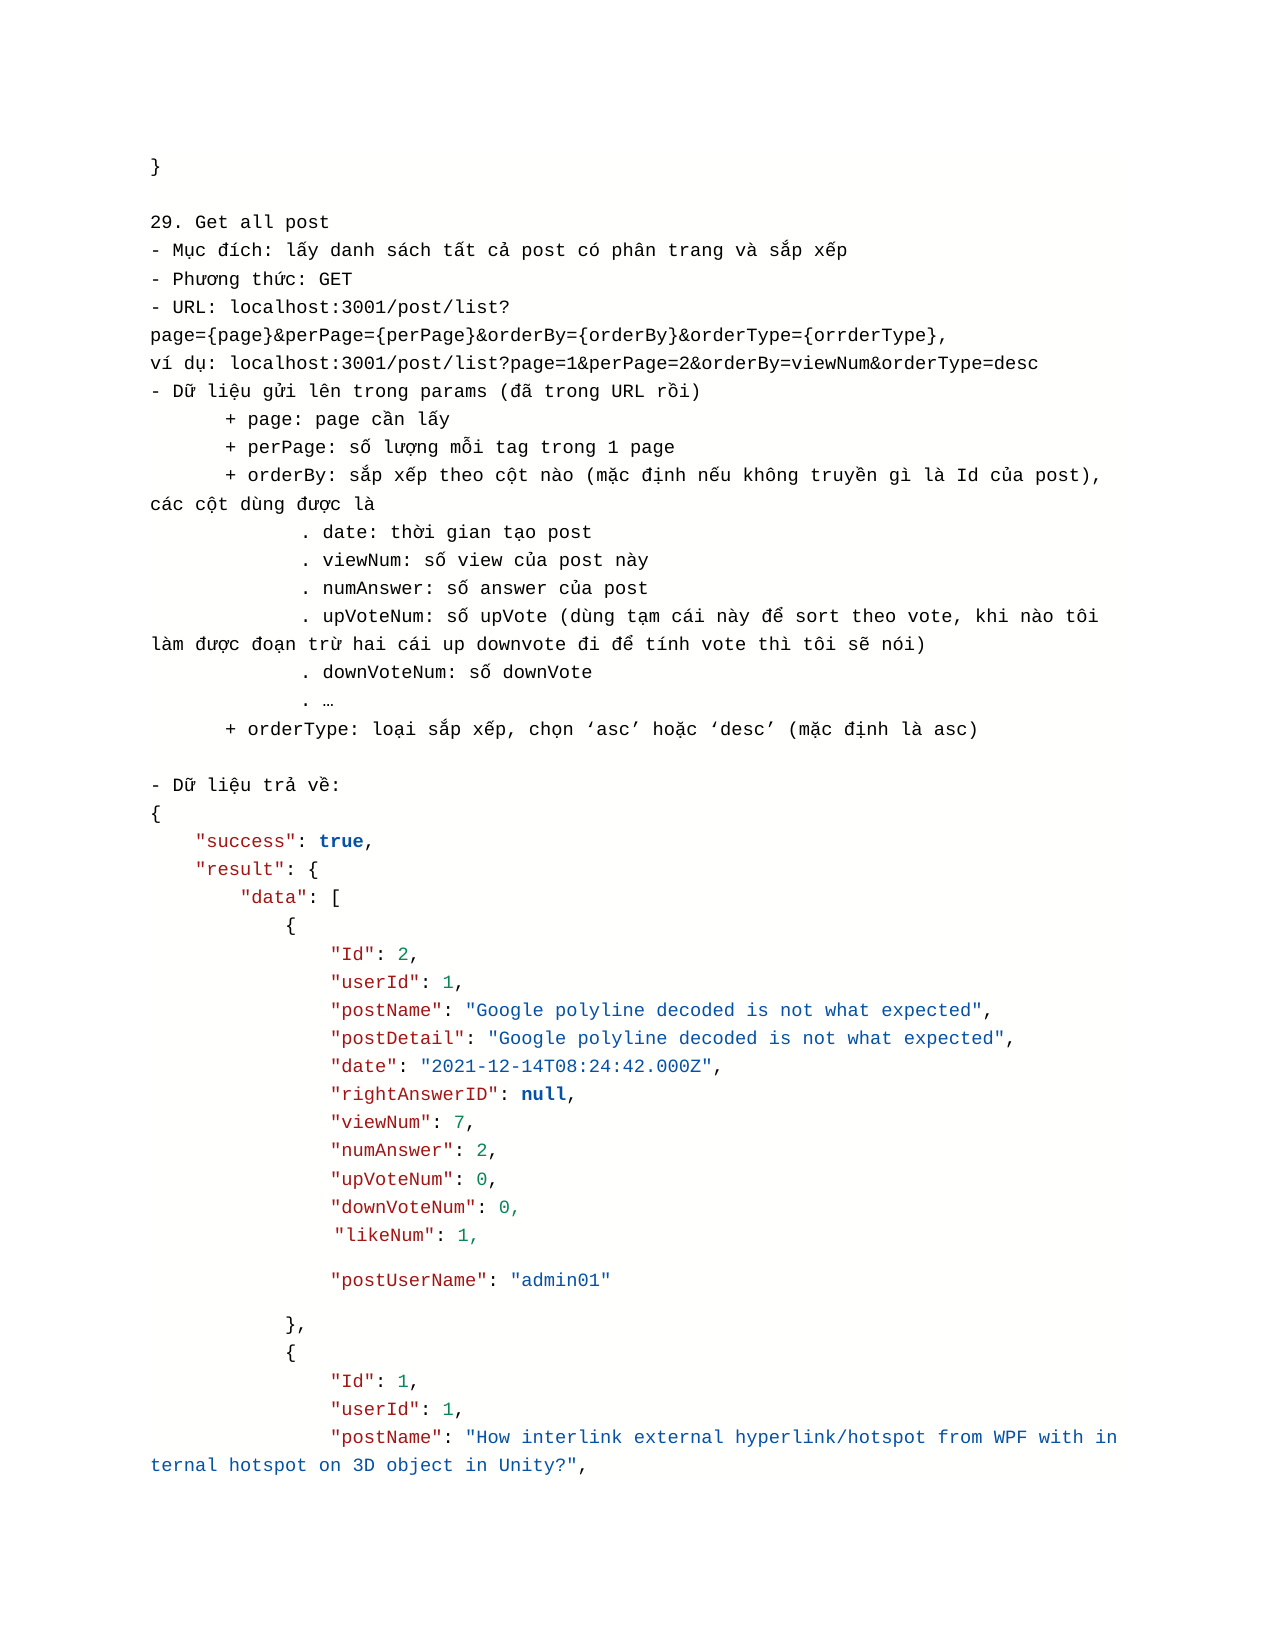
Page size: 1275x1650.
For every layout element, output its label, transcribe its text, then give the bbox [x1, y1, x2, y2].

text } [150, 150, 1125, 178]
text - URL: localhost:3001/post/list?page={page}&perPage={perPage}&orderBy={orderBy}&orderType={orrderType}, [150, 291, 1125, 347]
text "Id": 2, [150, 937, 1125, 966]
text . date: thời gian tạo post [150, 516, 1125, 544]
text "userId": 1, [150, 966, 1125, 994]
text { [150, 1336, 1125, 1364]
text "userId": 1, [150, 1393, 1125, 1421]
text { [150, 797, 1125, 825]
text - Phương thức: GET [150, 262, 1125, 291]
text - Dữ liệu gửi lên trong params (đã trong URL rồi) [150, 375, 1125, 403]
text 29. Get all post [150, 206, 1125, 234]
text + orderType: loại sắp xếp, chọn ‘asc’ hoặc ‘desc’ (mặc định là asc) [150, 712, 1125, 741]
text "date": "2021-12-14T08:24:42.000Z", [150, 1050, 1125, 1078]
text . … [150, 684, 1125, 712]
text - Mục đích: lấy danh sách tất cả post có phân trang và sắp xếp [150, 234, 1125, 262]
text "success": true, [150, 825, 1125, 853]
text "downVoteNum": 0, [150, 1191, 1125, 1219]
text }, [150, 1308, 1125, 1336]
text "viewNum": 7, [150, 1106, 1125, 1134]
text "data": [ [150, 881, 1125, 909]
text "result": { [150, 853, 1125, 881]
text "postUserName": "admin01" [150, 1263, 1125, 1292]
text . numAnswer: số answer của post [150, 572, 1125, 600]
text "Id": 1, [150, 1364, 1125, 1393]
text . viewNum: số view của post này [150, 544, 1125, 572]
text "upVoteNum": 0, [150, 1162, 1125, 1191]
text . downVoteNum: số downVote [150, 656, 1125, 684]
text "postDetail": "Google polyline decoded is not what expected", [150, 1022, 1125, 1050]
text + orderBy: sắp xếp theo cột nào (mặc định nếu không truyền gì là Id của post), các cột dùng được là [150, 459, 1125, 516]
text "rightAnswerID": null, [150, 1078, 1125, 1106]
text { [150, 909, 1125, 937]
text - Dữ liệu trả về: [150, 769, 1125, 797]
text "postName": "Google polyline decoded is not what expected", [150, 994, 1125, 1022]
text + page: page cần lấy [150, 403, 1125, 431]
text "postName": "How interlink external hyperlink/hotspot from WPF with internal hotspot on 3D object in Unity?", [150, 1421, 1125, 1477]
text + perPage: số lượng mỗi tag trong 1 page [150, 431, 1125, 459]
text "numAnswer": 2, [150, 1134, 1125, 1162]
text ví dụ: localhost:3001/post/list?page=1&perPage=2&orderBy=viewNum&orderType=desc [150, 347, 1125, 375]
text . upVoteNum: số upVote (dùng tạm cái này để sort theo vote, khi nào tôi làm được đoạn trừ hai cái up downvote đi để tính vote thì tôi sẽ nói) [150, 600, 1125, 656]
text "likeNum": 1, [150, 1219, 1125, 1247]
